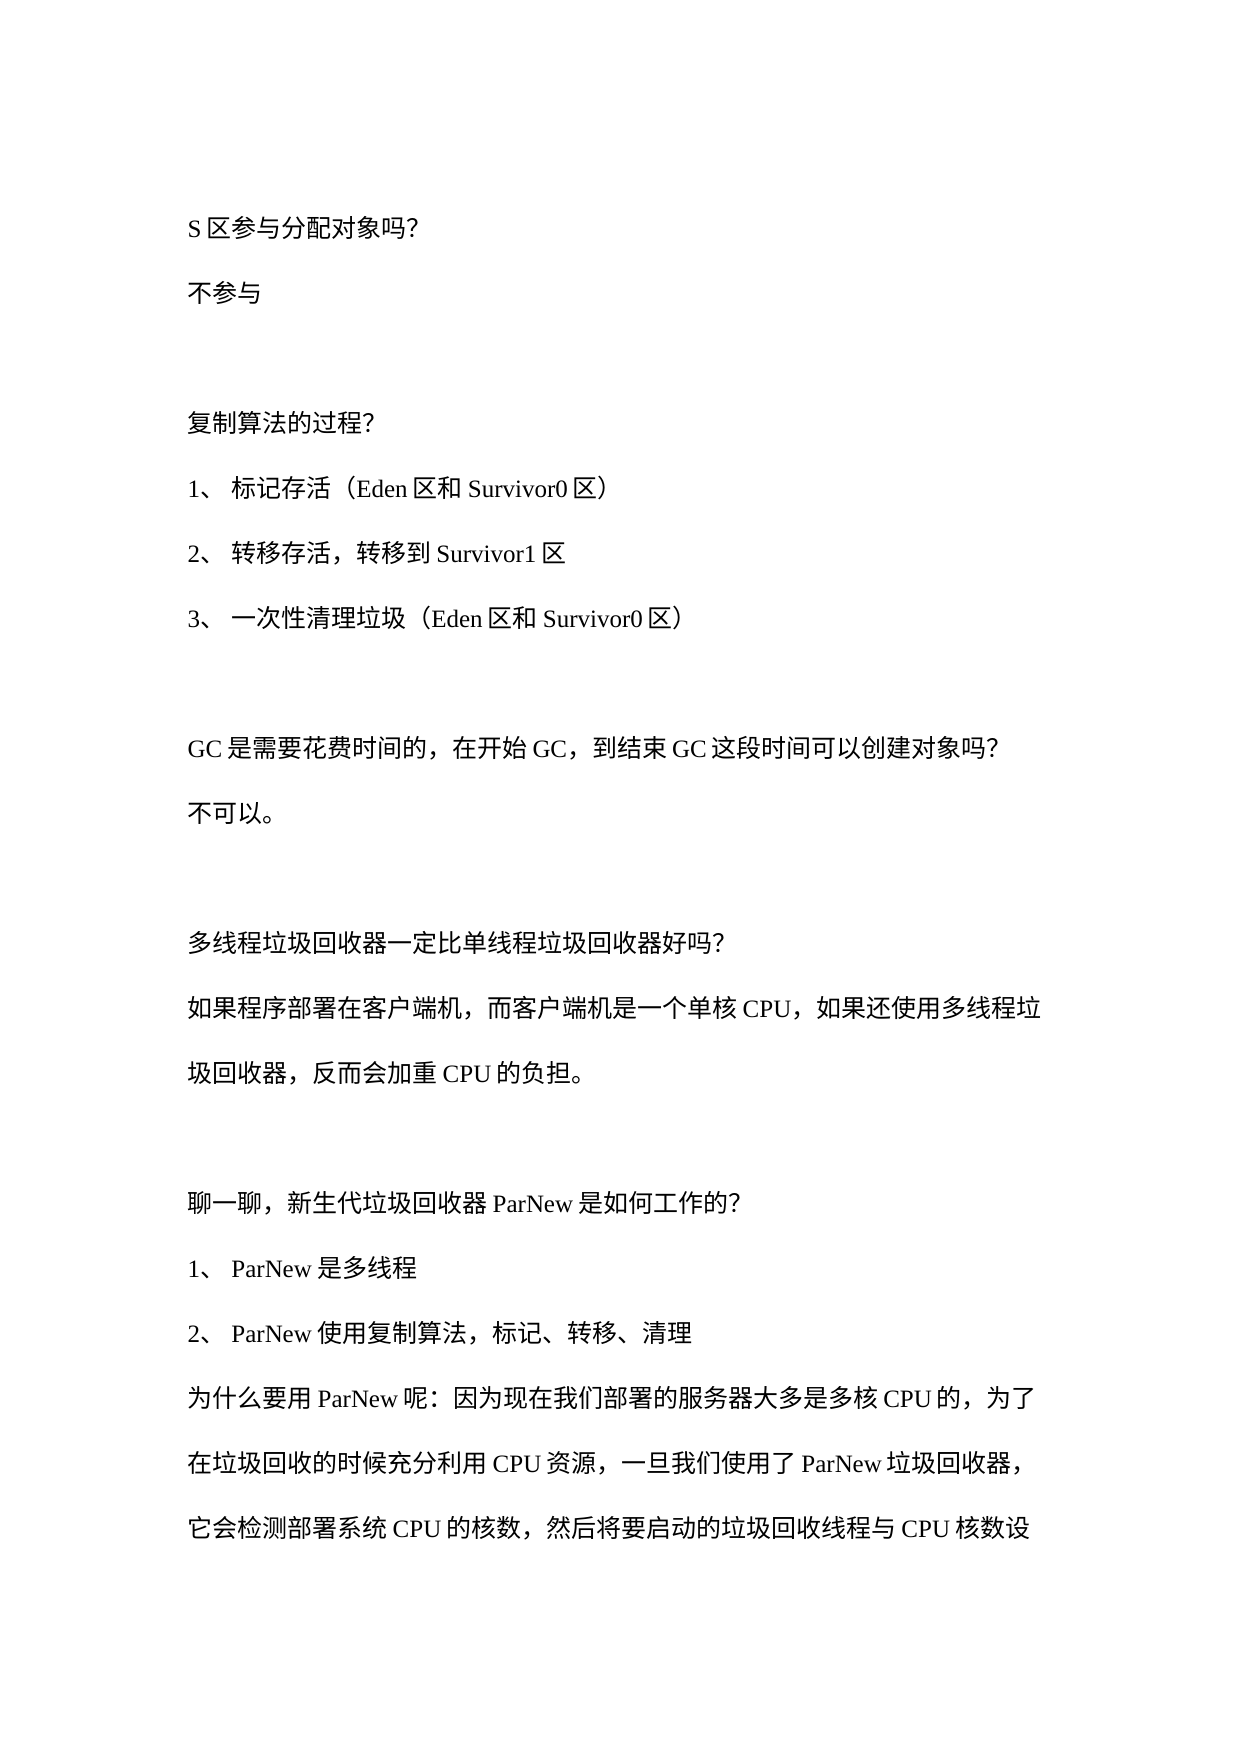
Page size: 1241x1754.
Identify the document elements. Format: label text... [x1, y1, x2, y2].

text 不可以。 [187, 779, 1053, 844]
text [187, 1364, 1053, 1559]
text S区参与分配对象吗？ [187, 194, 1053, 259]
text 不参与 [187, 259, 1053, 324]
list 转移存活，转移到Survivor1区 [187, 519, 1053, 584]
list 标记存活（Eden区和Survivor0区） [187, 454, 1053, 519]
list 一次性清理垃圾（Eden区和Survivor0区） [187, 584, 1053, 649]
list ParNew使用复制算法，标记、转移、清理 [187, 1299, 1053, 1364]
text 如果程序部署在客户端机，而客户端机是一个单核CPU，如果还使用多线程垃圾回收器，反而会加重CPU的负担。 [187, 974, 1053, 1104]
list ParNew是多线程 [187, 1234, 1053, 1299]
text 聊一聊，新生代垃圾回收器ParNew是如何工作的？ [187, 1169, 1053, 1234]
text 复制算法的过程？ [187, 389, 1053, 454]
text GC是需要花费时间的，在开始GC，到结束GC这段时间可以创建对象吗？ [187, 714, 1053, 779]
text 多线程垃圾回收器一定比单线程垃圾回收器好吗？ [187, 909, 1053, 974]
